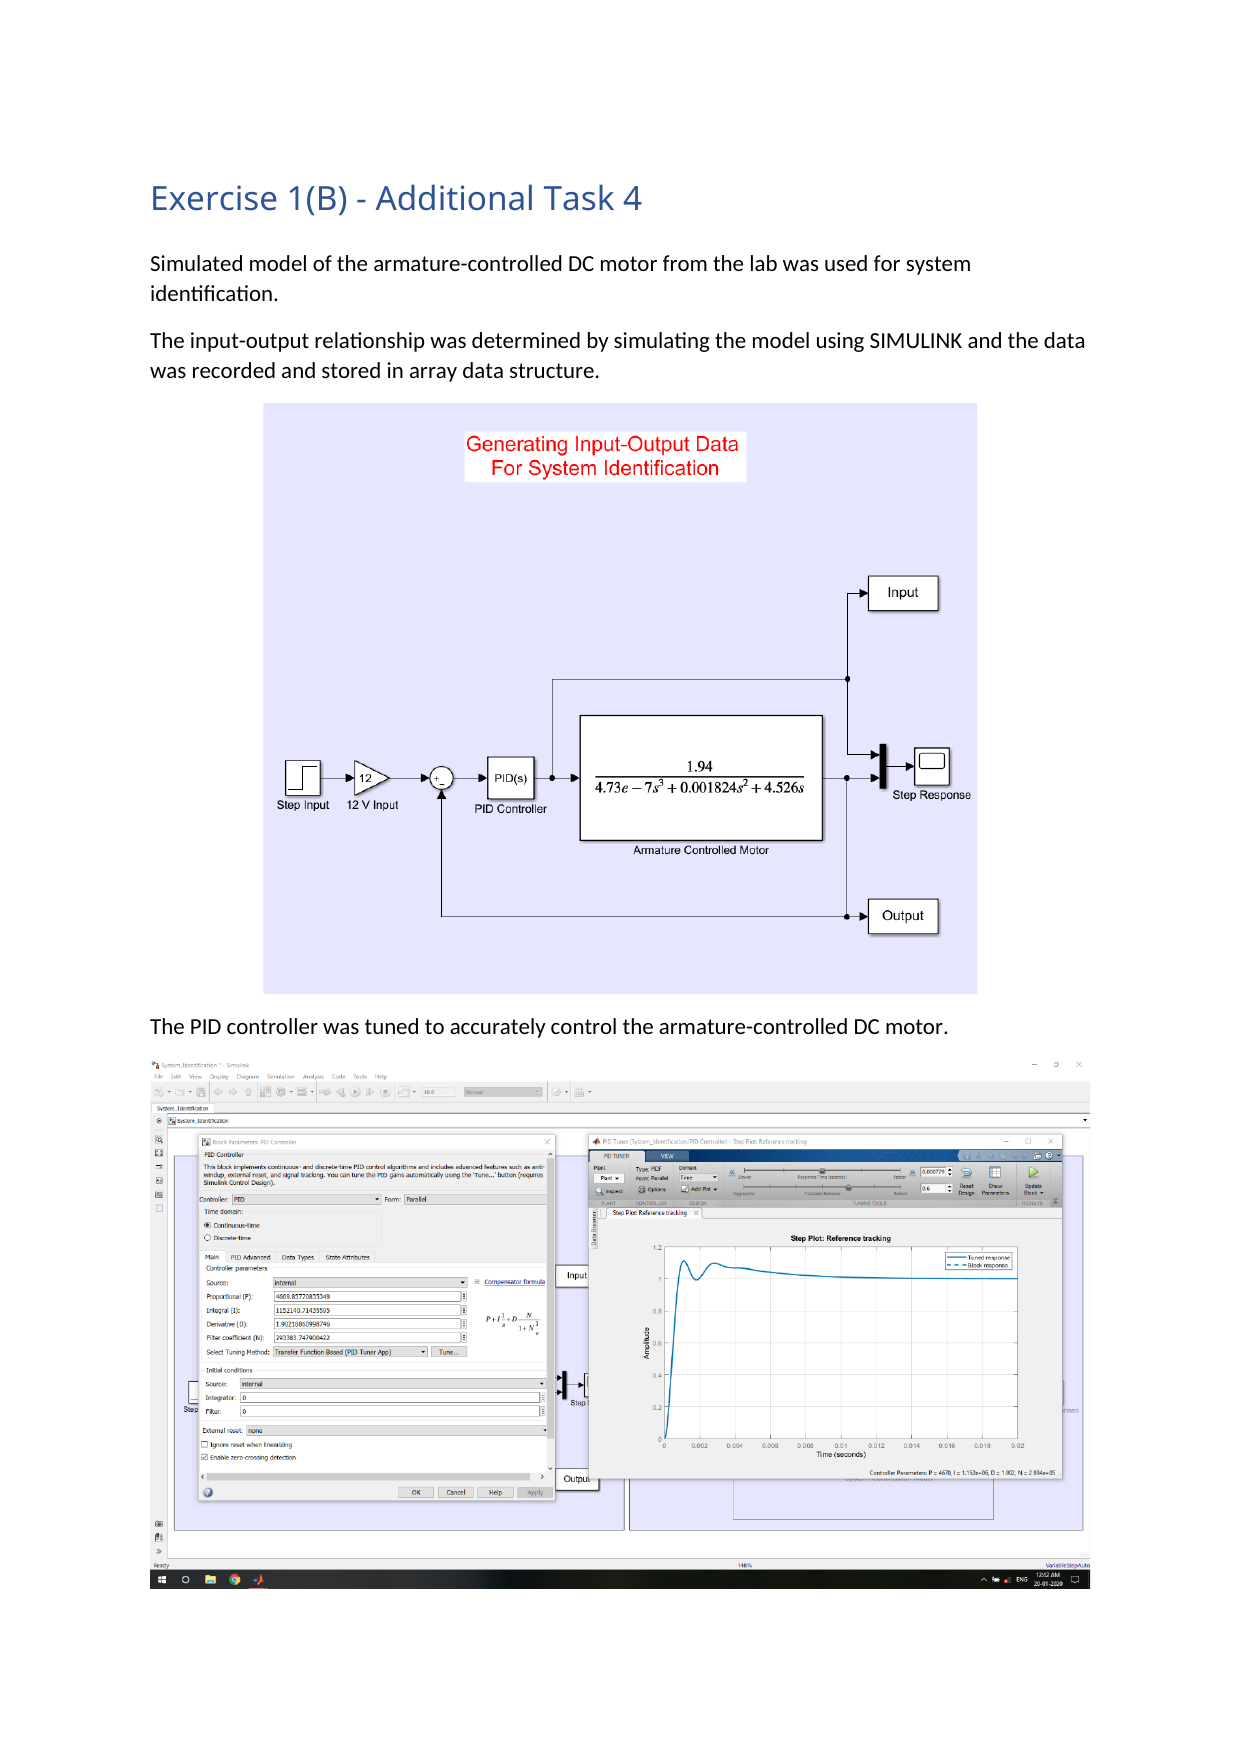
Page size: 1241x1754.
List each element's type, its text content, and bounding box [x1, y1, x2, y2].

text The input-output relationship was determined by simulating the model using SIMULINK and the data was recorded and stored in array data structure. [150, 326, 1090, 384]
subtitle Exercise 1(B) - Additional Task 4 [150, 175, 1090, 220]
picture [263, 403, 977, 994]
text Simulated model of the armature-controlled DC motor from the lab was used for system identification. [150, 249, 1090, 307]
picture [150, 1059, 1091, 1589]
text The PID controller was tuned to accurately control the armature-controlled DC motor. [150, 1012, 1090, 1041]
